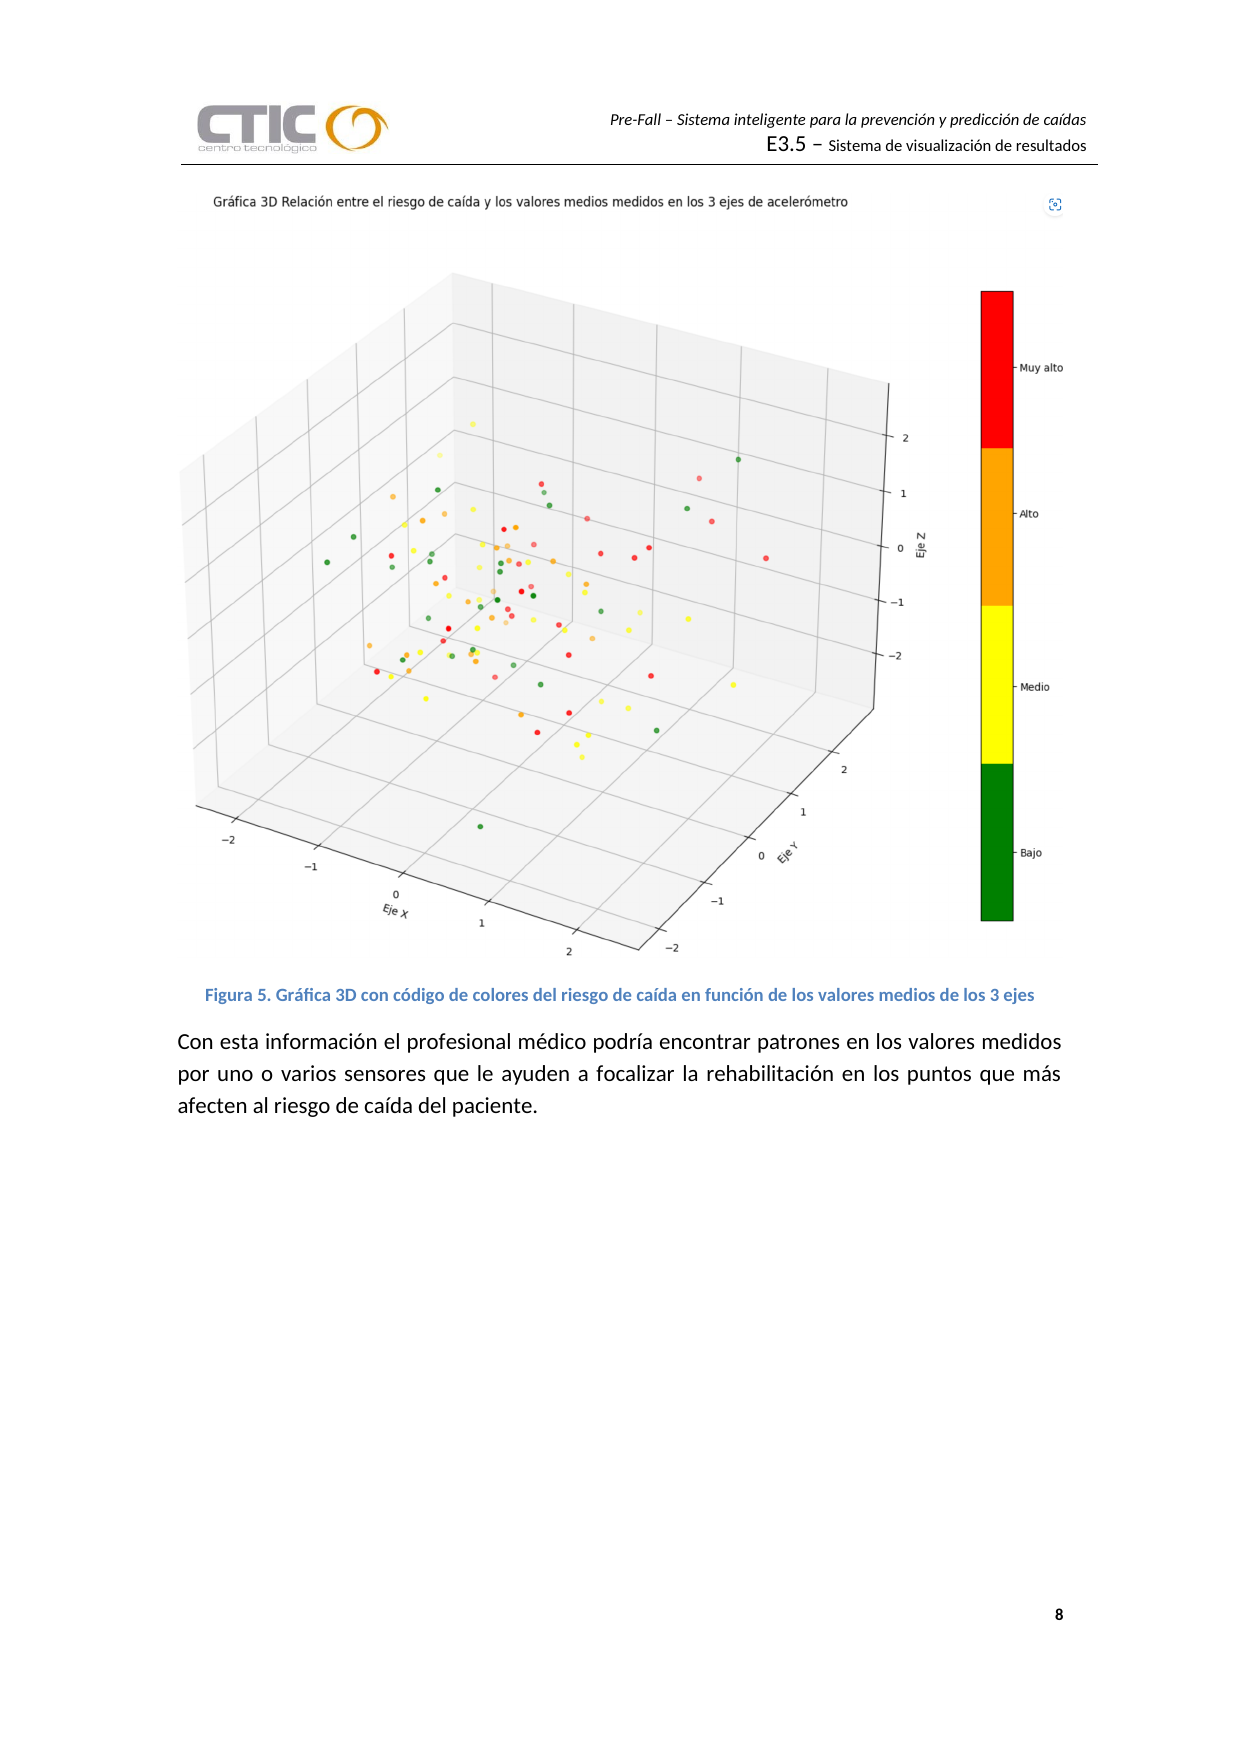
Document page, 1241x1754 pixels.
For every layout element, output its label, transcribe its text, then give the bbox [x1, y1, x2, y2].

text Figura 5. Gráfica 3D con código de colores del riesgo de caída en función de los valores medios de los 3 ejes [177, 983, 1063, 1006]
text Con esta información el profesional médico podría encontrar patrones en los valores medidos por uno o varios sensores que le ayuden a focalizar la rehabilitación en los puntos que más afecten al riesgo de caída del paciente. [177, 1027, 1063, 1119]
picture [192, 101, 390, 154]
picture [177, 193, 1063, 958]
